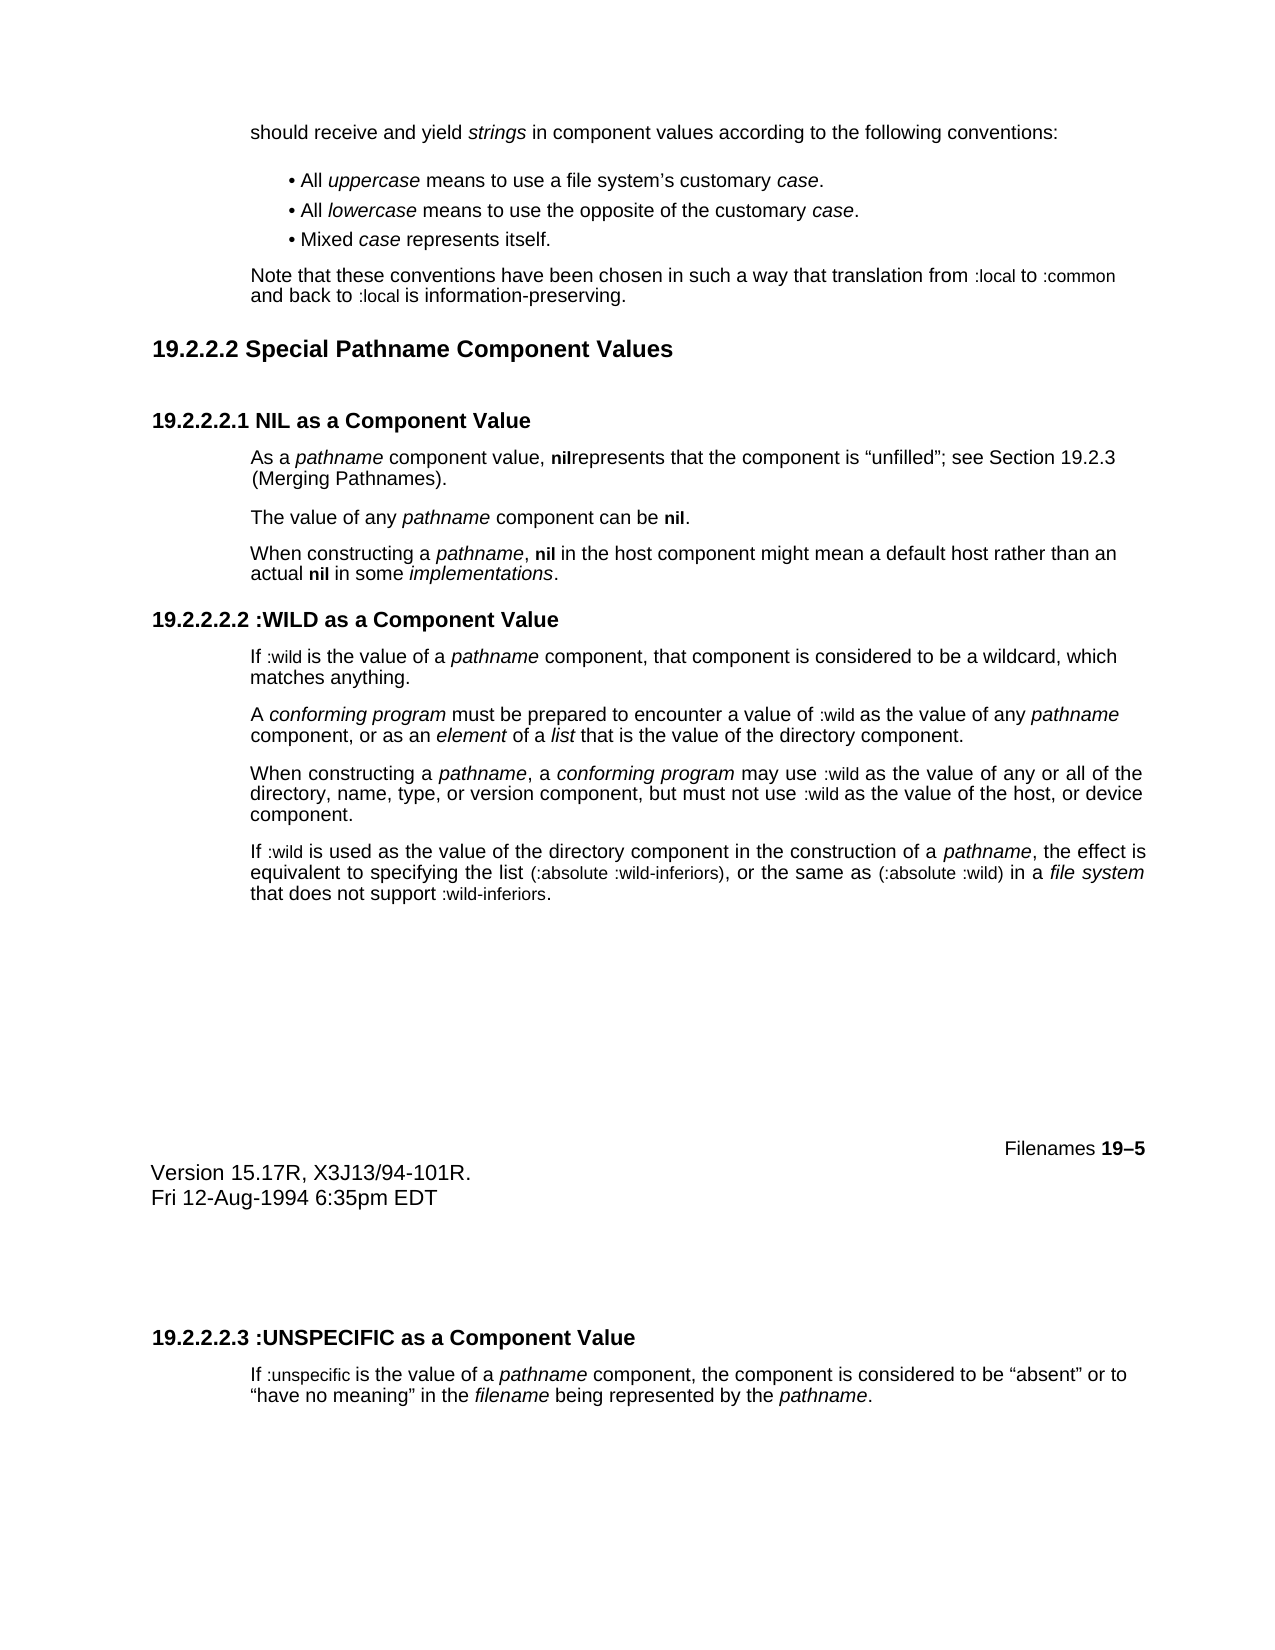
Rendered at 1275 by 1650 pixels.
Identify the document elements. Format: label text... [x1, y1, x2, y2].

text When constructing a pathname, nil in the host component might mean a default host rather than an actual nil in some implementations. [250, 543, 1142, 585]
text Fri 12-Aug-1994 6:35pm EDT [151, 1185, 1147, 1210]
text If :wild is the value of a pathname component, that component is considered to be a wildcard, which matches anything. [250, 647, 1126, 689]
text The value of any pathname component can be nil. [250, 506, 1147, 528]
text Filenames 19–5 [150, 1137, 1145, 1160]
text 19.2.2.2 Special Pathname Component Values [152, 335, 1147, 363]
text As a pathname component value, nilrepresents that the component is “unfilled”; see Section 19.2.3 (Merging Pathnames). [250, 448, 1146, 489]
text Version 15.17R, X3J13/94-101R. [150, 1160, 1147, 1185]
text If :unspecific is the value of a pathname component, the component is considered to be “absent” or to “have no meaning” in the filename being represented by the pathname. [250, 1365, 1142, 1406]
text • All lowercase means to use the opposite of the customary case. [288, 198, 1147, 221]
text Note that these conventions have been chosen in such a way that translation from :local to :common and back to :local is information-preserving. [250, 266, 1146, 307]
text • Mixed case represents itself. [288, 228, 1147, 251]
text 19.2.2.2.3 :UNSPECIFIC as a Component Value [152, 1325, 1147, 1350]
text If :wild is used as the value of the directory component in the construction of a pathname, the effect is equivalent to specifying the list (:absolute :wild-inferiors), or the same as (:absolute :wild) in a file system that does not support :wild-inferiors. [250, 842, 1146, 904]
text 19.2.2.2.1 NIL as a Component Value [152, 408, 1147, 433]
text 19.2.2.2.2 :WILD as a Component Value [152, 607, 1147, 633]
text A conforming program must be prepared to encounter a value of :wild as the value of any pathname component, or as an element of a list that is the value of the directory component. [250, 705, 1146, 747]
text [250, 123, 1133, 144]
text • All uppercase means to use a file system’s customary case. [288, 169, 1147, 192]
text When constructing a pathname, a conforming program may use :wild as the value of any or all of the directory, name, type, or version component, but must not use :wild as the value of the host, or device component. [250, 763, 1143, 826]
